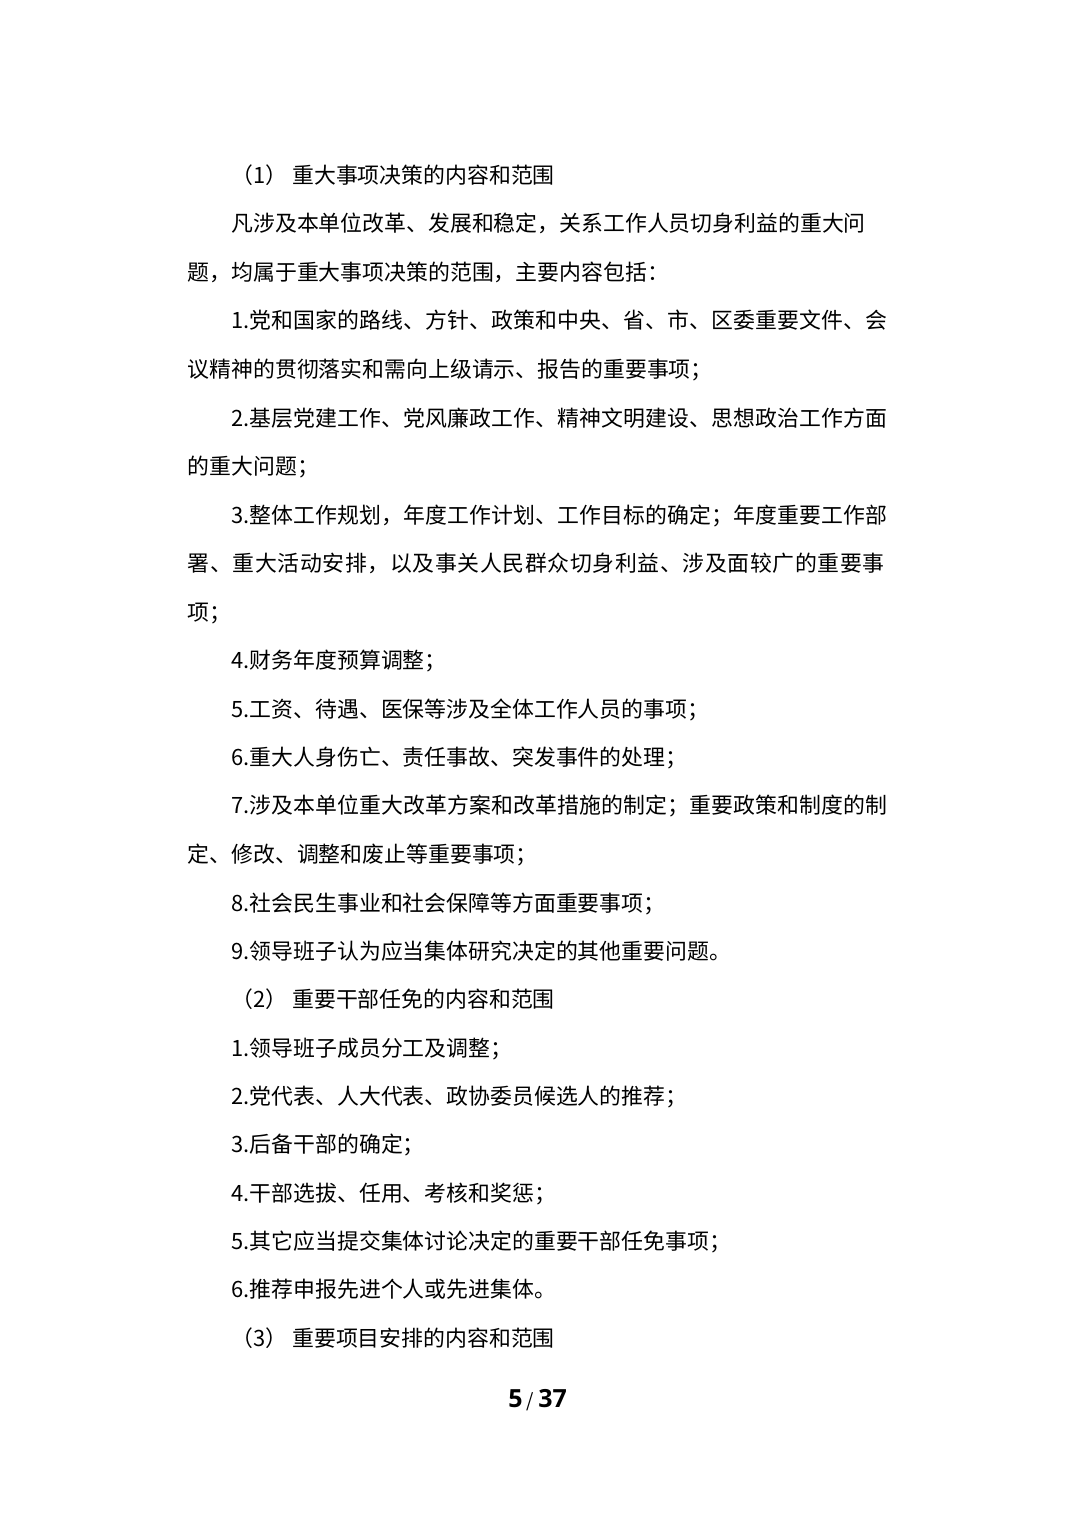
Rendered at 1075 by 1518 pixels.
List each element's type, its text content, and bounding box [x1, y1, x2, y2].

text 重大事项决策的内容和范围 [187, 158, 887, 190]
text 党和国家的路线、方针、政策和中央、省、市、区委重要文件、会议精神的贯彻落实和需向上级请示、报告的重要事项； [187, 303, 887, 384]
text 工资、待遇、医保等涉及全体工作人员的事项； [187, 691, 887, 724]
text 其它应当提交集体讨论决定的重要干部任免事项； [187, 1223, 887, 1256]
text 重要项目安排的内容和范围 [187, 1320, 887, 1353]
text 后备干部的确定； [187, 1127, 887, 1159]
text 财务年度预算调整； [187, 643, 887, 676]
text 涉及本单位重大改革方案和改革措施的制定；重要政策和制度的制定、修改、调整和废止等重要事项； [187, 788, 887, 869]
text 整体工作规划，年度工作计划、工作目标的确定；年度重要工作部署、重大活动安排，以及事关人民群众切身利益、涉及面较广的重要事项； [187, 497, 887, 627]
text 重要干部任免的内容和范围 [187, 982, 887, 1014]
text 领导班子认为应当集体研究决定的其他重要问题。 [187, 933, 887, 966]
text 社会民生事业和社会保障等方面重要事项； [187, 885, 887, 918]
text 干部选拔、任用、考核和奖惩； [187, 1175, 887, 1208]
text 凡涉及本单位改革、发展和稳定，关系工作人员切身利益的重大问题，均属于重大事项决策的范围，主要内容包括： [187, 206, 887, 287]
text 基层党建工作、党风廉政工作、精神文明建设、思想政治工作方面的重大问题； [187, 400, 887, 481]
text 重大人身伤亡、责任事故、突发事件的处理； [187, 740, 887, 772]
text 党代表、人大代表、政协委员候选人的推荐； [187, 1078, 887, 1111]
text 领导班子成员分工及调整； [187, 1030, 887, 1063]
text 推荐申报先进个人或先进集体。 [187, 1272, 887, 1304]
